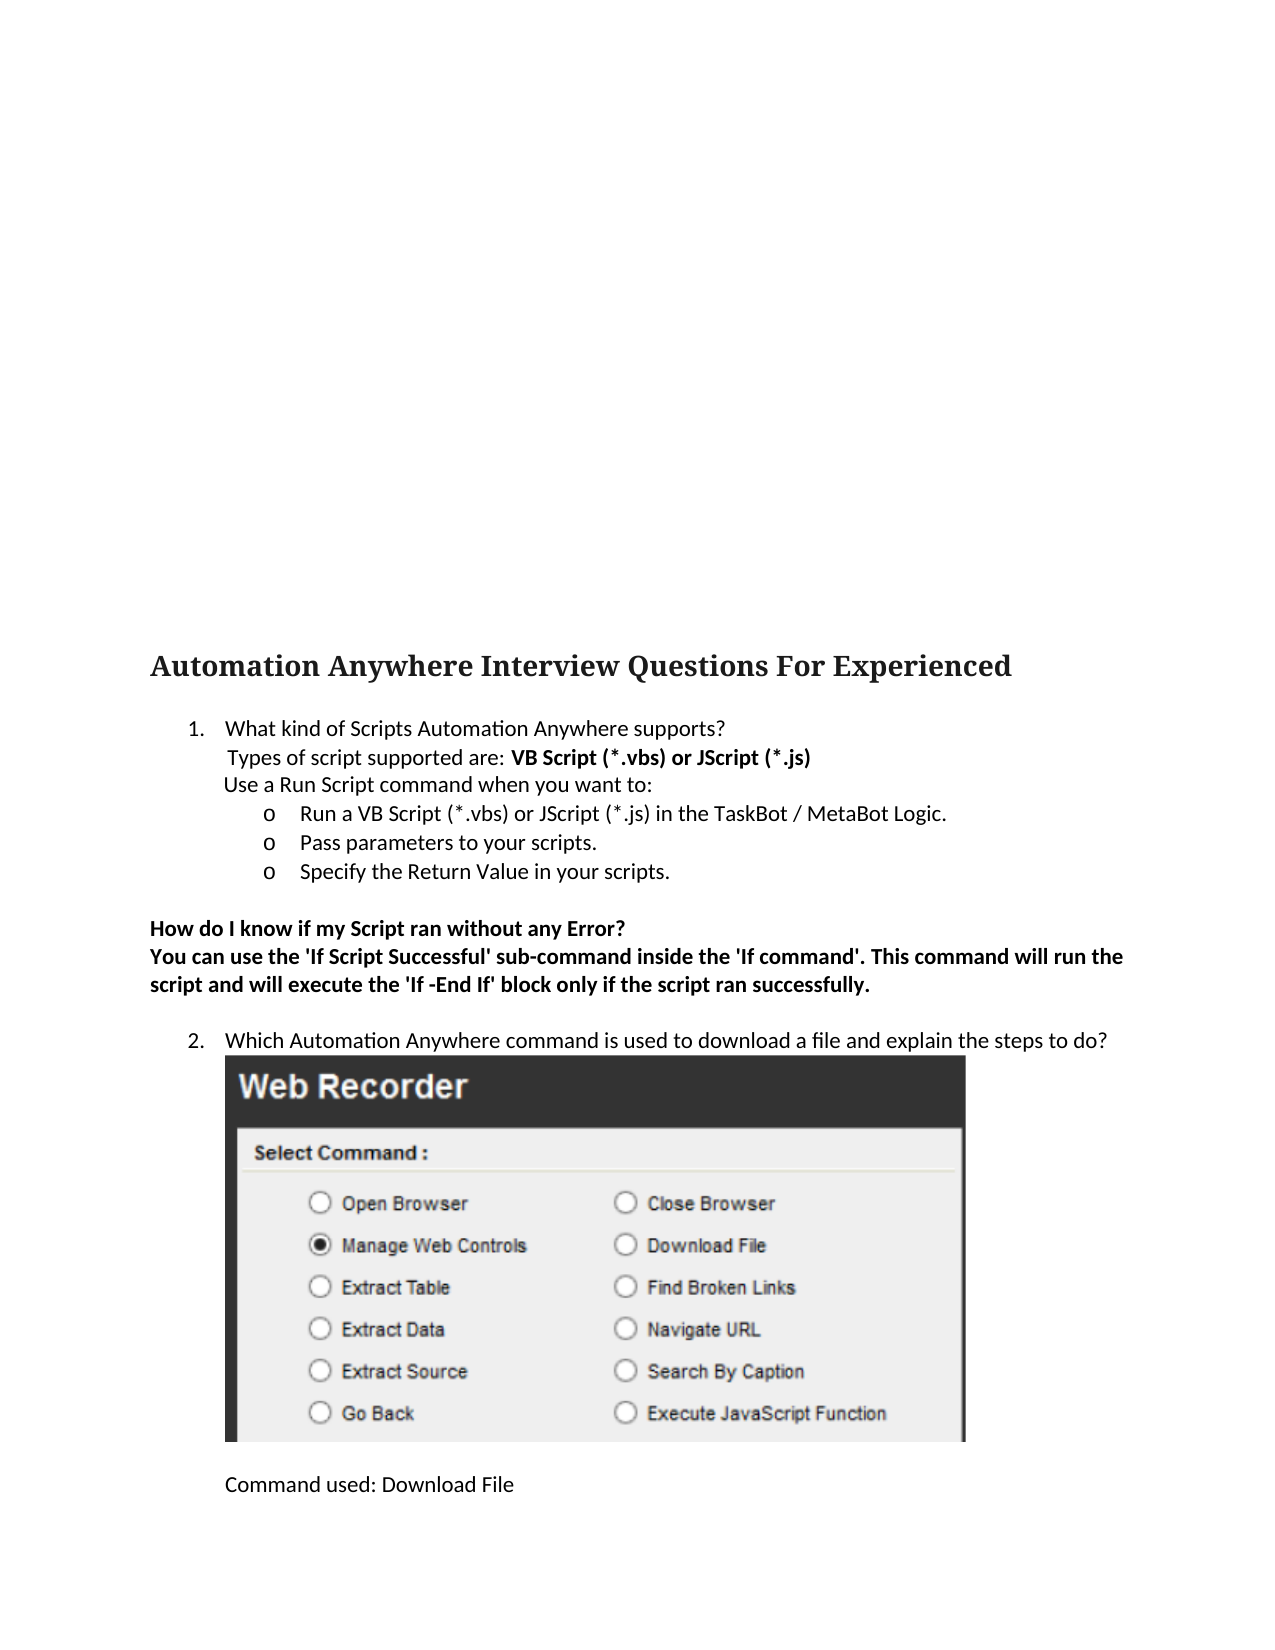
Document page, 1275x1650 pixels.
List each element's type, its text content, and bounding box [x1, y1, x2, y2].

list Pass parameters to your scripts. [262, 828, 1125, 857]
text Types of script supported are: VB Script (*.vbs) or JScript (*.js) Use a Run Script command when you want to: [150, 743, 1125, 799]
text You can use the 'If Script Successful' sub-command inside the 'If command'. This command will run the script and will execute the 'If -End If' block only if the script ran successfully. [150, 942, 1125, 1026]
list Which Automation Anywhere command is used to download a file and explain the steps to do? [187, 1026, 1125, 1054]
text How do I know if my Script ran without any Error? [150, 914, 1125, 942]
list What kind of Scripts Automation Anywhere supports? [187, 714, 1125, 743]
list Specify the Return Value in your scripts. [262, 857, 1125, 886]
text Command used: Download File [225, 1470, 1125, 1498]
picture [225, 1054, 966, 1442]
list Run a VB Script (*.vbs) or JScript (*.js) in the TaskBot / MetaBot Logic. [262, 799, 1125, 828]
subtitle Automation Anywhere Interview Questions For Experienced [150, 646, 1125, 684]
